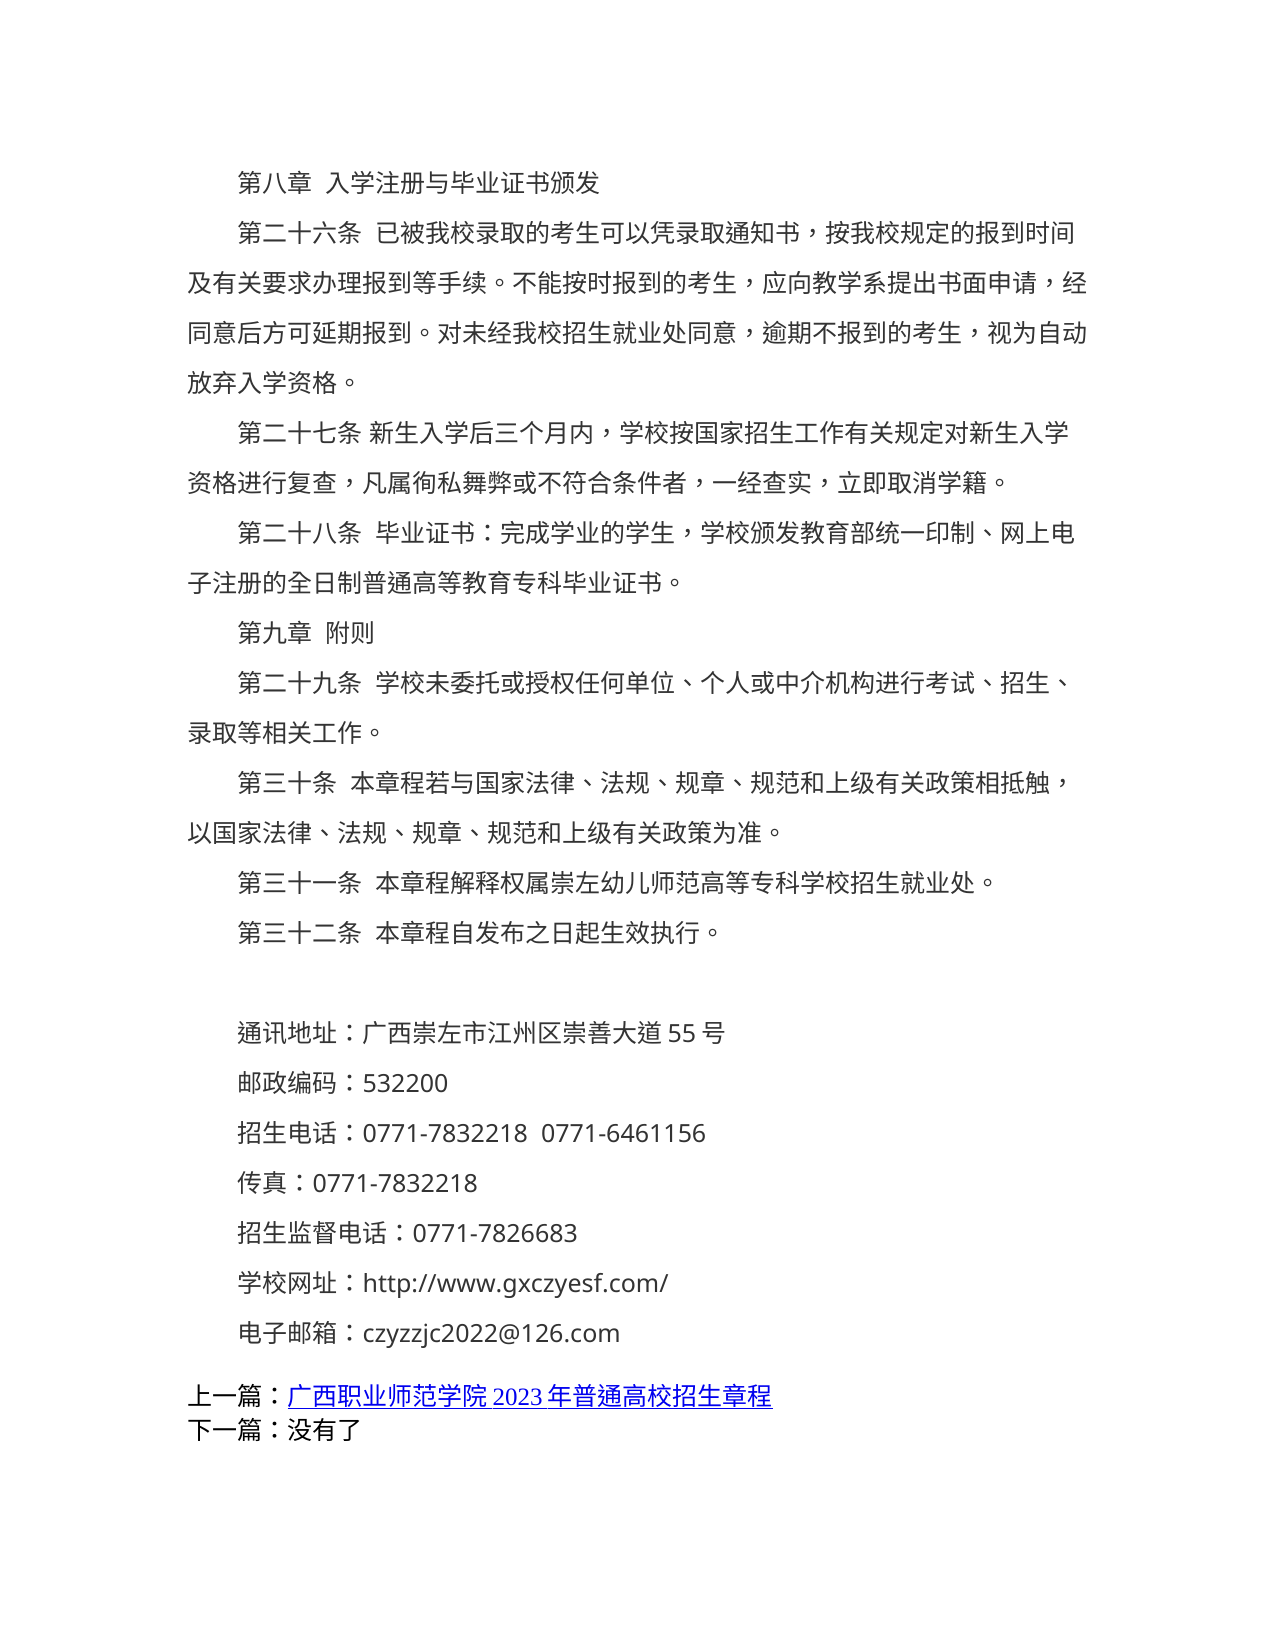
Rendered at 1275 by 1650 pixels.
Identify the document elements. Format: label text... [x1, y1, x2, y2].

text 第三十一条 本章程解释权属崇左幼儿师范高等专科学校招生就业处。 [187, 850, 1087, 900]
text 学校网址：http://www.gxczyesf.com/ [187, 1250, 1087, 1300]
text 电子邮箱：czyzzjc2022@126.com [187, 1300, 1087, 1350]
text 传真：0771-7832218 [187, 1150, 1087, 1200]
text 第二十六条 已被我校录取的考生可以凭录取通知书，按我校规定的报到时间及有关要求办理报到等手续。不能按时报到的考生，应向教学系提出书面申请，经同意后方可延期报到。对未经我校招生就业处同意，逾期不报到的考生，视为自动放弃入学资格。 [187, 200, 1087, 400]
text 第九章 附则 [187, 600, 1087, 650]
text 邮政编码：532200 [187, 1050, 1087, 1100]
text 第二十八条 毕业证书：完成学业的学生，学校颁发教育部统一印制、网上电子注册的全日制普通高等教育专科毕业证书。 [187, 500, 1087, 600]
text 第二十九条 学校未委托或授权任何单位、个人或中介机构进行考试、招生、录取等相关工作。 [187, 650, 1087, 750]
text 第二十七条 新生入学后三个月内，学校按国家招生工作有关规定对新生入学资格进行复查，凡属徇私舞弊或不符合条件者，一经查实，立即取消学籍。 [187, 400, 1087, 500]
text 第八章 入学注册与毕业证书颁发 [187, 150, 1087, 200]
text 招生电话：0771-7832218 0771-6461156 [187, 1100, 1087, 1150]
text 通讯地址：广西崇左市江州区崇善大道55号 [187, 1000, 1087, 1050]
text 招生监督电话：0771-7826683 [187, 1200, 1087, 1250]
text 第三十条 本章程若与国家法律、法规、规章、规范和上级有关政策相抵触，以国家法律、法规、规章、规范和上级有关政策为准。 [187, 750, 1087, 850]
text 上一篇：广西职业师范学院2023年普通高校招生章程 下一篇：没有了 [187, 1379, 1087, 1447]
text 第三十二条 本章程自发布之日起生效执行。 [187, 900, 1087, 950]
